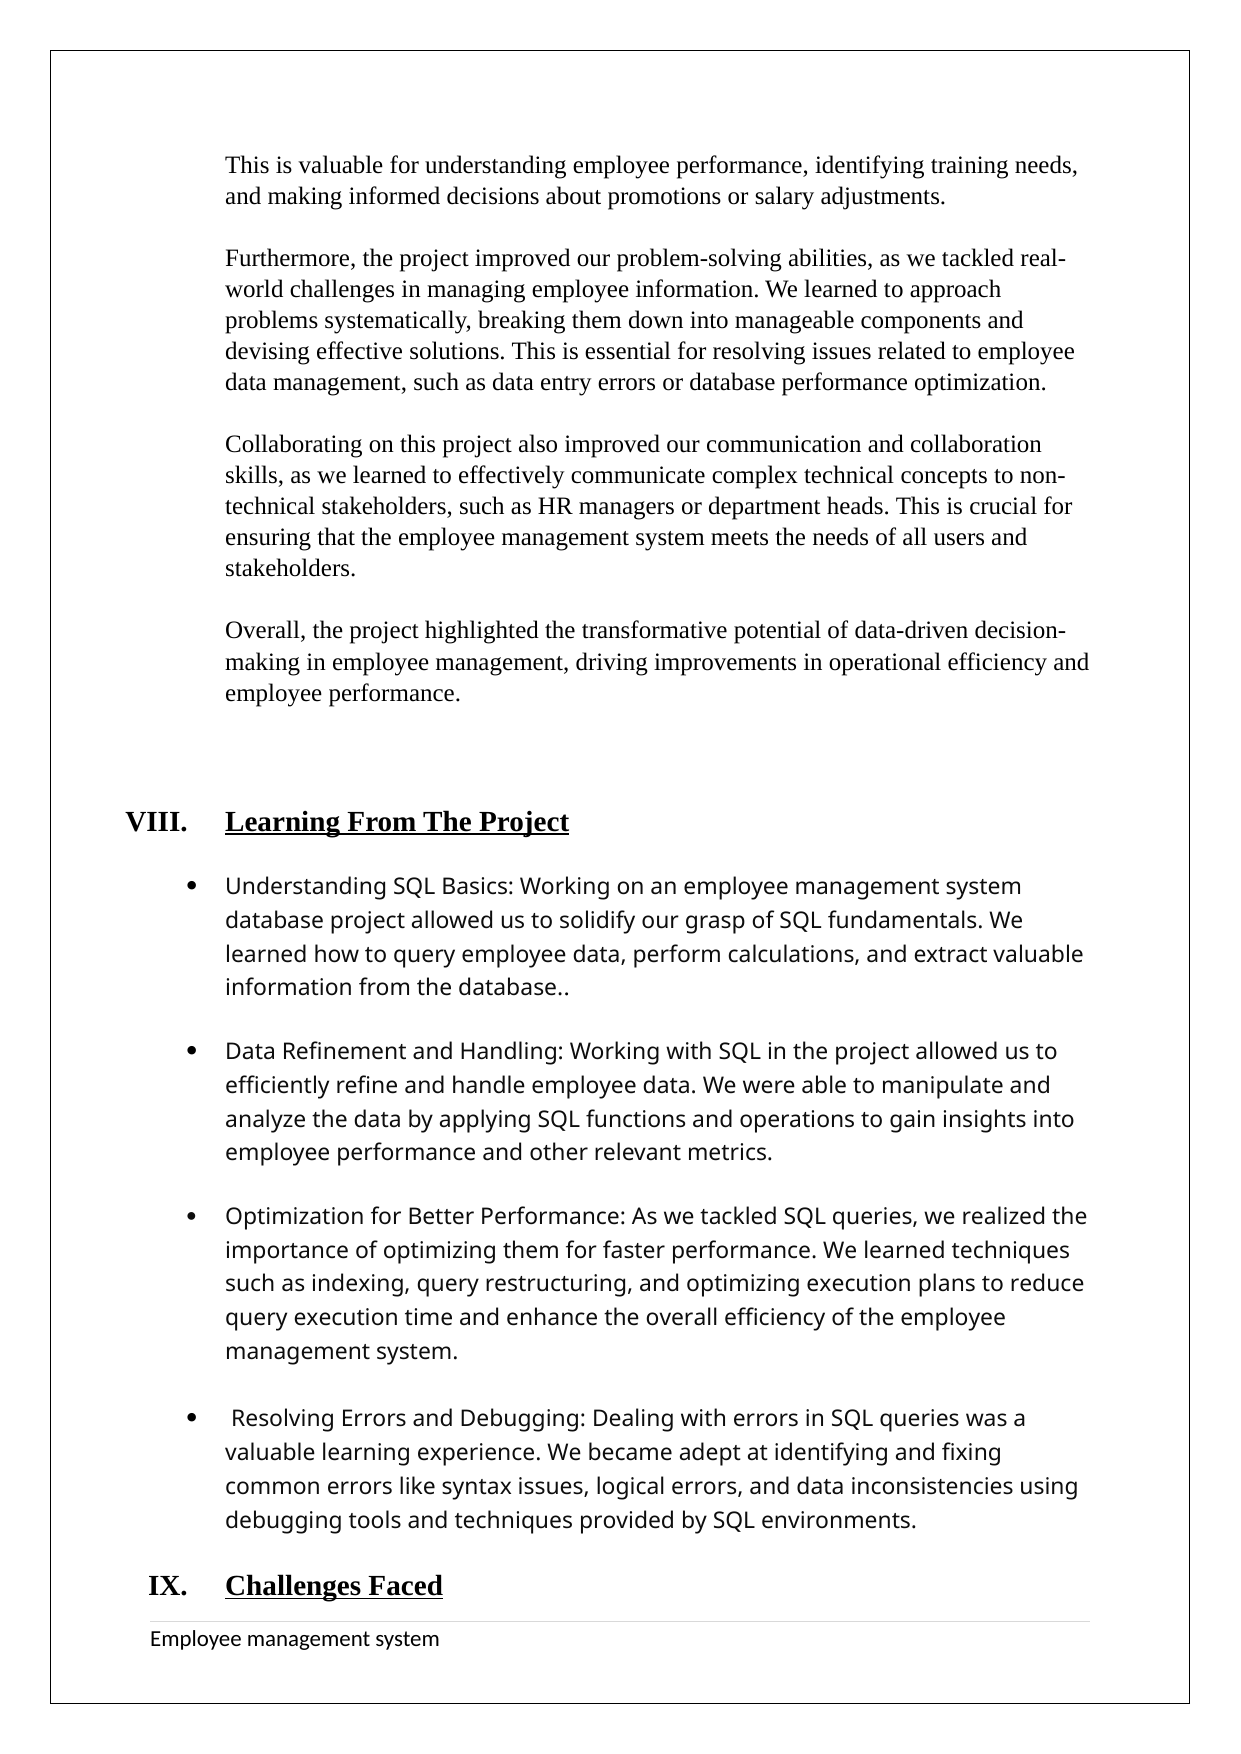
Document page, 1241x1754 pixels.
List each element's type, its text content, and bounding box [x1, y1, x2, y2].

list Optimization for Better Performance: As we tackled SQL queries, we realized the importance of optimizing them for faster performance. We learned techniques such as indexing, query restructuring, and optimizing execution plans to reduce query execution time and enhance the overall efficiency of the employee management system. [187, 1200, 1090, 1366]
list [225, 150, 1090, 210]
list Overall, the project highlighted the transformative potential of data-driven decision-making in employee management, driving improvements in operational efficiency and employee performance. [225, 616, 1090, 706]
list Furthermore, the project improved our problem-solving abilities, as we tackled real-world challenges in managing employee information. We learned to approach problems systematically, breaking them down into manageable components and devising effective solutions. This is essential for resolving issues related to employee data management, such as data entry errors or database performance optimization. [225, 243, 1090, 396]
list Learning From The Project [187, 804, 1090, 868]
list Challenges Faced [187, 1568, 1090, 1602]
list Resolving Errors and Debugging: Dealing with errors in SQL queries was a valuable learning experience. We became adept at identifying and fixing common errors like syntax issues, logical errors, and data inconsistencies using debugging tools and techniques provided by SQL environments. [187, 1402, 1090, 1535]
list Data Refinement and Handling: Working with SQL in the project allowed us to efficiently refine and handle employee data. We were able to manipulate and analyze the data by applying SQL functions and operations to gain insights into employee performance and other relevant metrics. [187, 1035, 1090, 1198]
list Understanding SQL Basics: Working on an employee management system database project allowed us to solidify our grasp of SQL fundamentals. We learned how to query employee data, perform calculations, and extract valuable information from the database.. [187, 870, 1090, 1033]
list Collaborating on this project also improved our communication and collaboration skills, as we learned to effectively communicate complex technical concepts to non-technical stakeholders, such as HR managers or department heads. This is crucial for ensuring that the employee management system meets the needs of all users and stakeholders. [225, 429, 1090, 582]
